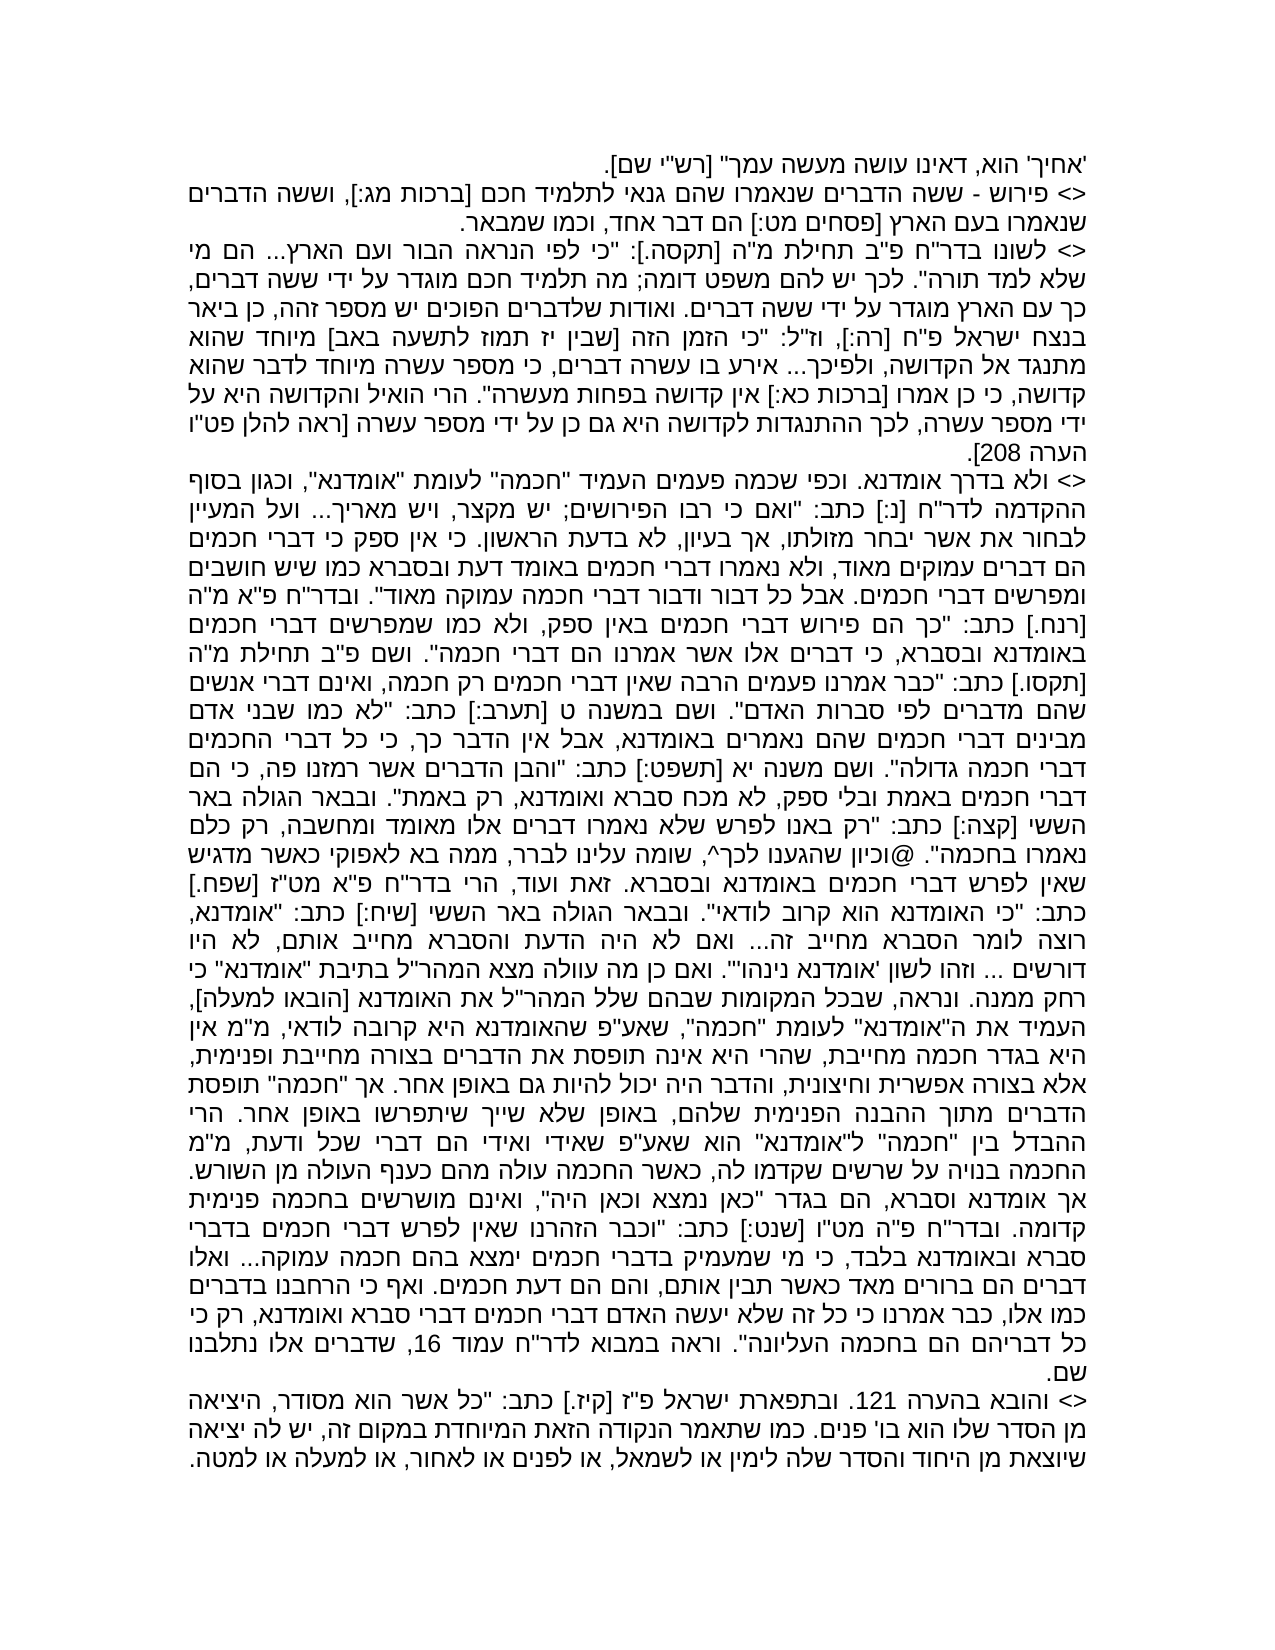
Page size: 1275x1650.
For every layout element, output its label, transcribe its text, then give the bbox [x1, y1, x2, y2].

text <> פירוש - ששה הדברים שנאמרו שהם גנאי לתלמיד חכם [ברכות מג:], וששה הדברים שנאמרו בעם הארץ [פסחים מט:] הם דבר אחד, וכמו שמבאר. [187, 409, 1087, 466]
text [187, 150, 1087, 207]
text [187, 696, 1087, 1472]
text <> לשונו בדר"ח פ"ב תחילת מ"ה [תקסה.]: "כי לפי הנראה הבור ועם הארץ... הם מי שלא למד תורה". לכך יש להם משפט דומה; מה תלמיד חכם מוגדר על ידי ששה דברים, כך עם הארץ מוגדר על ידי ששה דברים. ואודות שלדברים הפוכים יש מספר זהה, כן ביאר בנצח ישראל פ"ח [רה:], וז"ל: "כי הזמן הזה [שבין יז תמוז לתשעה באב] מיוחד שהוא מתנגד אל הקדושה, ולפיכך... אירע בו עשרה דברים, כי מספר עשרה מיוחד לדבר שהוא קדושה, כי כן אמרו [ברכות כא:] אין קדושה בפחות מעשרה". הרי הואיל והקדושה היא על ידי מספר עשרה, לכך ההתנגדות לקדושה היא גם כן על ידי מספר עשרה [ראה להלן פט"ו הערה 208]. [187, 466, 1087, 696]
text <> לשון הגמרא שם: "תנו רבנן, ששה דברים נאמרו בעמי הארץ; אין מוסרין להן עדות ["אין מזמנין אותו לשמוע דבר להעיד עליו" (רש"י שם)], ואין מקבלין ממנו עדות, ואין מגלין להן סוד ["שום דבר סתר, לפי שהולך רכיל ומגלה" (רש"י שם)], ואין ממנין אותן אפוטרופוס על היתומים ["שחשוד על הגזל" (רש"י שם)], ואין ממנין אותן אפוטרופוס על קופה של צדקה, ואין מתלוין עמהן בדרך". [187, 207, 1087, 351]
text <> "המוצא אבידה חייב להכריז כדאמרינן באלו מציאות [בבא מציעא כא.], ועם הארץ לאו 'אחיך' הוא, דאינו עושה מעשה עמך" [רש"י שם]. [187, 351, 1087, 409]
